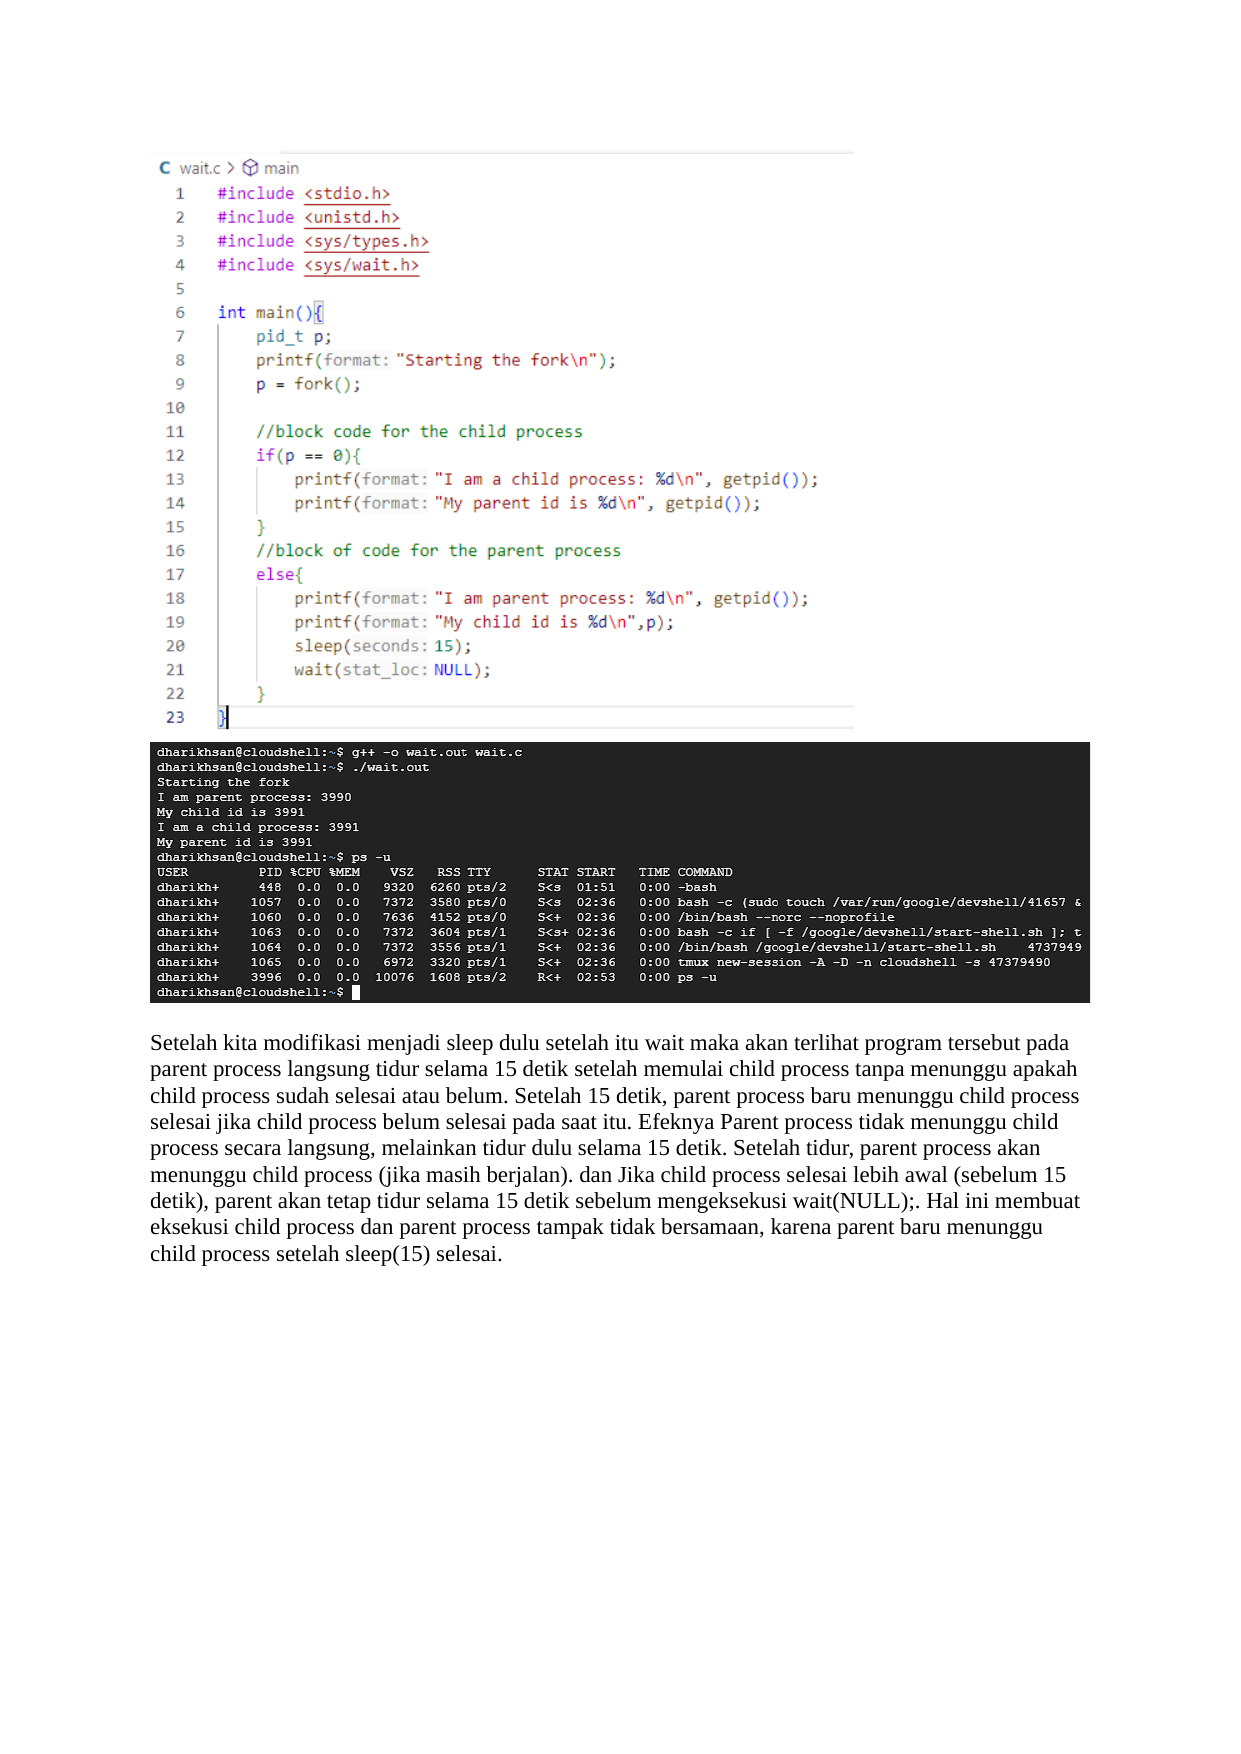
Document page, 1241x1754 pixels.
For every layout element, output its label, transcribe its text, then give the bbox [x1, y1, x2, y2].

text Setelah kita modifikasi menjadi sleep dulu setelah itu wait maka akan terlihat program tersebut pada parent process langsung tidur selama 15 detik setelah memulai child process tanpa menunggu apakah child process sudah selesai atau belum. Setelah 15 detik, parent process baru menunggu child process selesai jika child process belum selesai pada saat itu. Efeknya Parent process tidak menunggu child process secara langsung, melainkan tidur dulu selama 15 detik. Setelah tidur, parent process akan menunggu child process (jika masih berjalan). dan Jika child process selesai lebih awal (sebelum 15 detik), parent akan tetap tidur selama 15 detik sebelum mengeksekusi wait(NULL);. Hal ini membuat eksekusi child process dan parent process tampak tidak bersamaan, karena parent baru menunggu child process setelah sleep(15) selesai. [150, 1029, 1090, 1266]
picture [150, 150, 1091, 1003]
